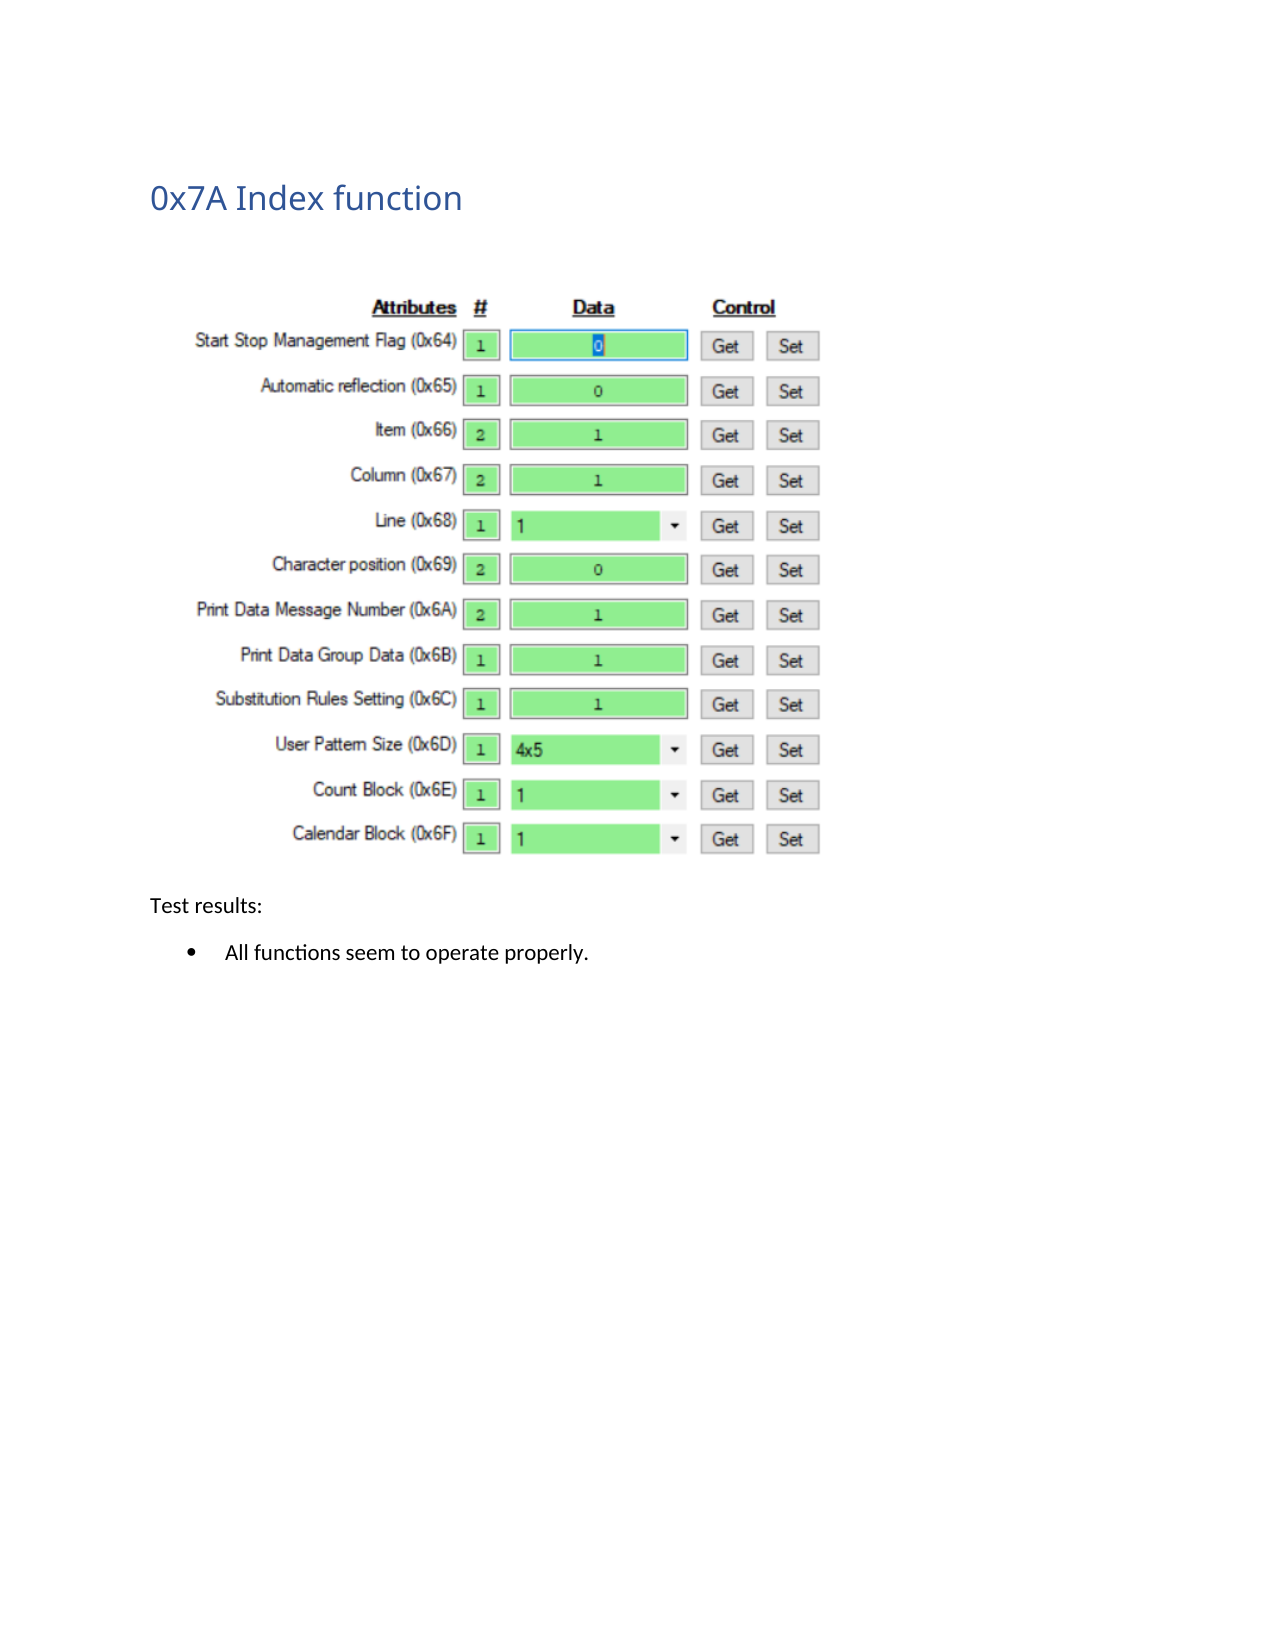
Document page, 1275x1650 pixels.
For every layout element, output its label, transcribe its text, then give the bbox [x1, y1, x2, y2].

picture [150, 270, 836, 872]
list All functions seem to operate properly. [187, 938, 1125, 966]
text Test results: [150, 891, 1125, 919]
subtitle 0x7A Index function [150, 175, 1125, 220]
